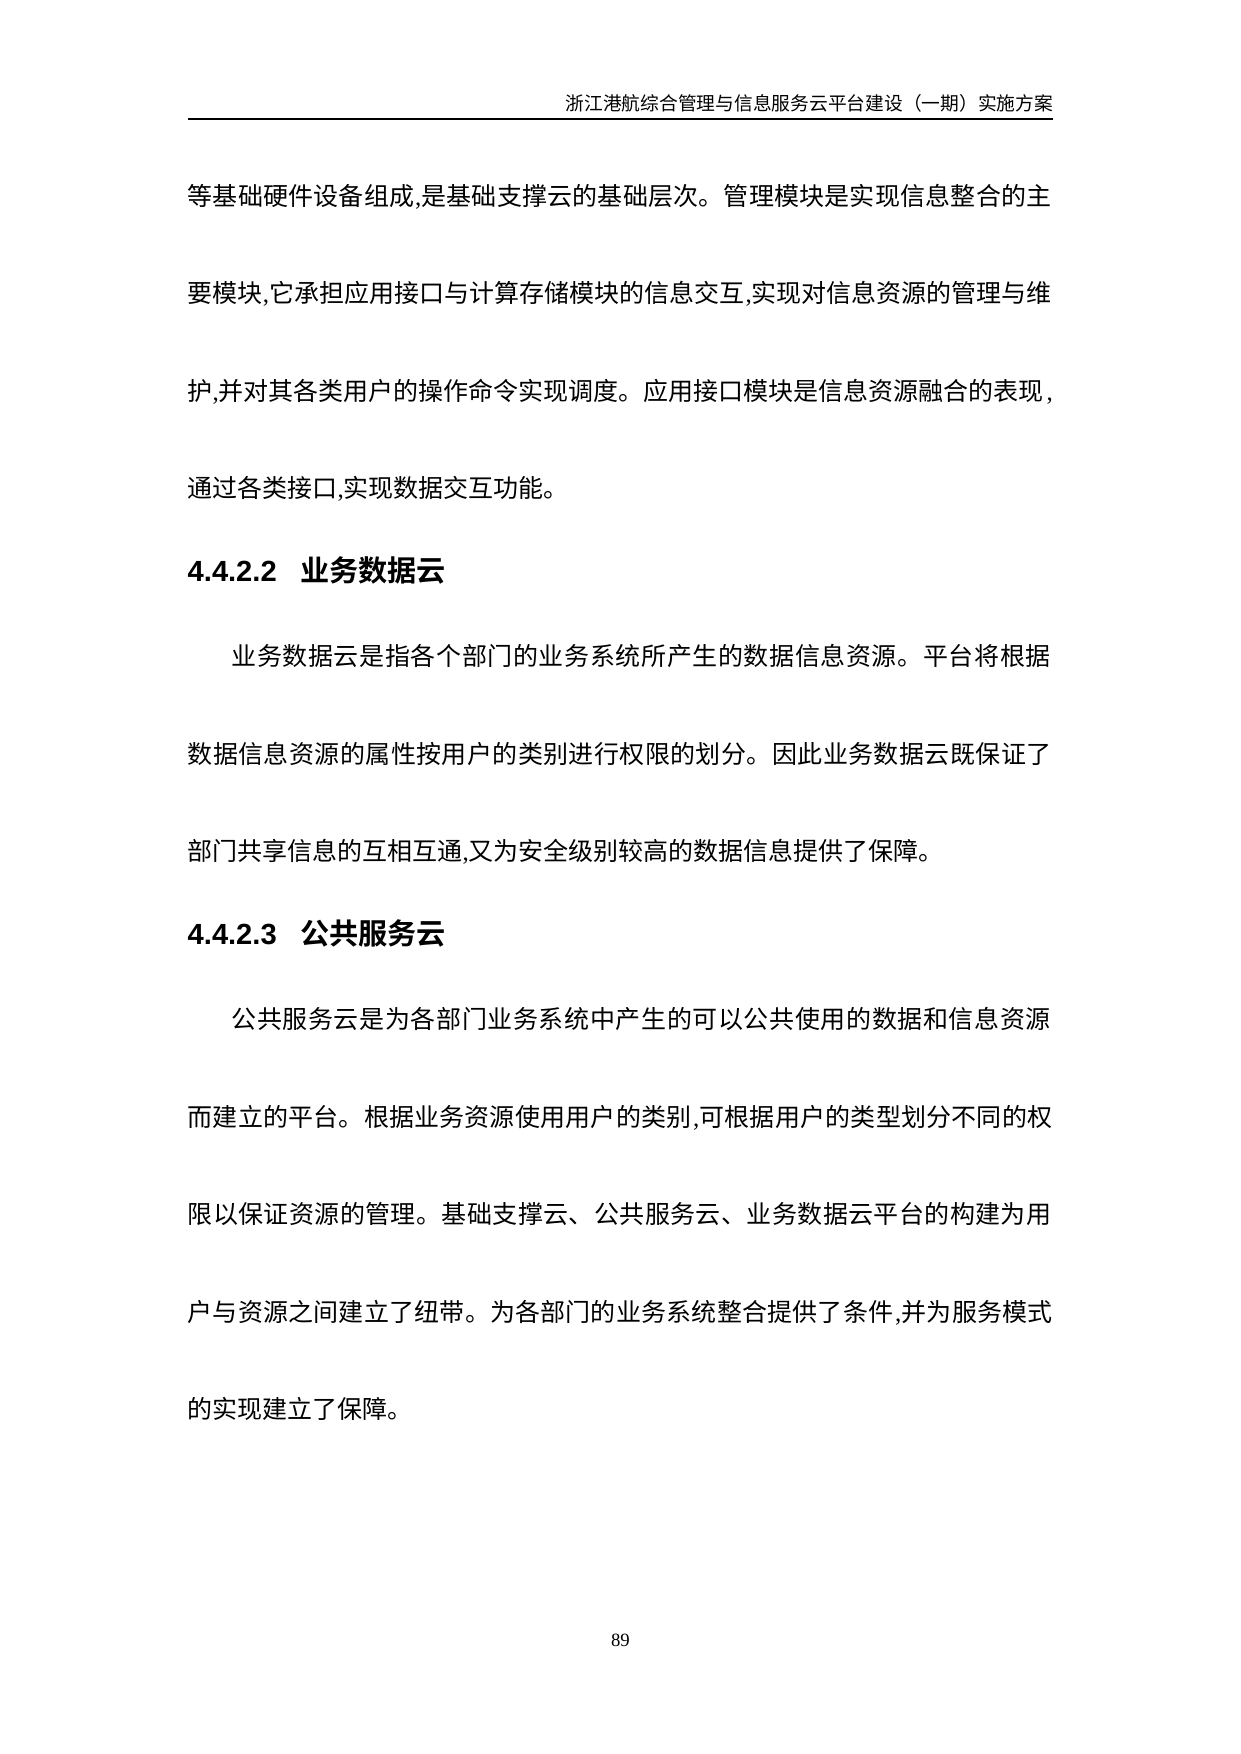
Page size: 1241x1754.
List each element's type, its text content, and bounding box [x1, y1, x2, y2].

text 业务数据云是指各个部门的业务系统所产生的数据信息资源。平台将根据数据信息资源的属性按用户的类别进行权限的划分。因此业务数据云既保证了部门共享信息的互相互通,又为安全级别较高的数据信息提供了保障。 [187, 622, 1053, 882]
text 公共服务云是为各部门业务系统中产生的可以公共使用的数据和信息资源而建立的平台。根据业务资源使用用户的类别,可根据用户的类型划分不同的权限以保证资源的管理。基础支撑云、公共服务云、业务数据云平台的构建为用户与资源之间建立了纽带。为各部门的业务系统整合提供了条件,并为服务模式的实现建立了保障。 [187, 985, 1053, 1440]
subtitle 公共服务云 [187, 901, 1053, 966]
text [187, 162, 1053, 519]
subtitle 业务数据云 [187, 538, 1053, 603]
